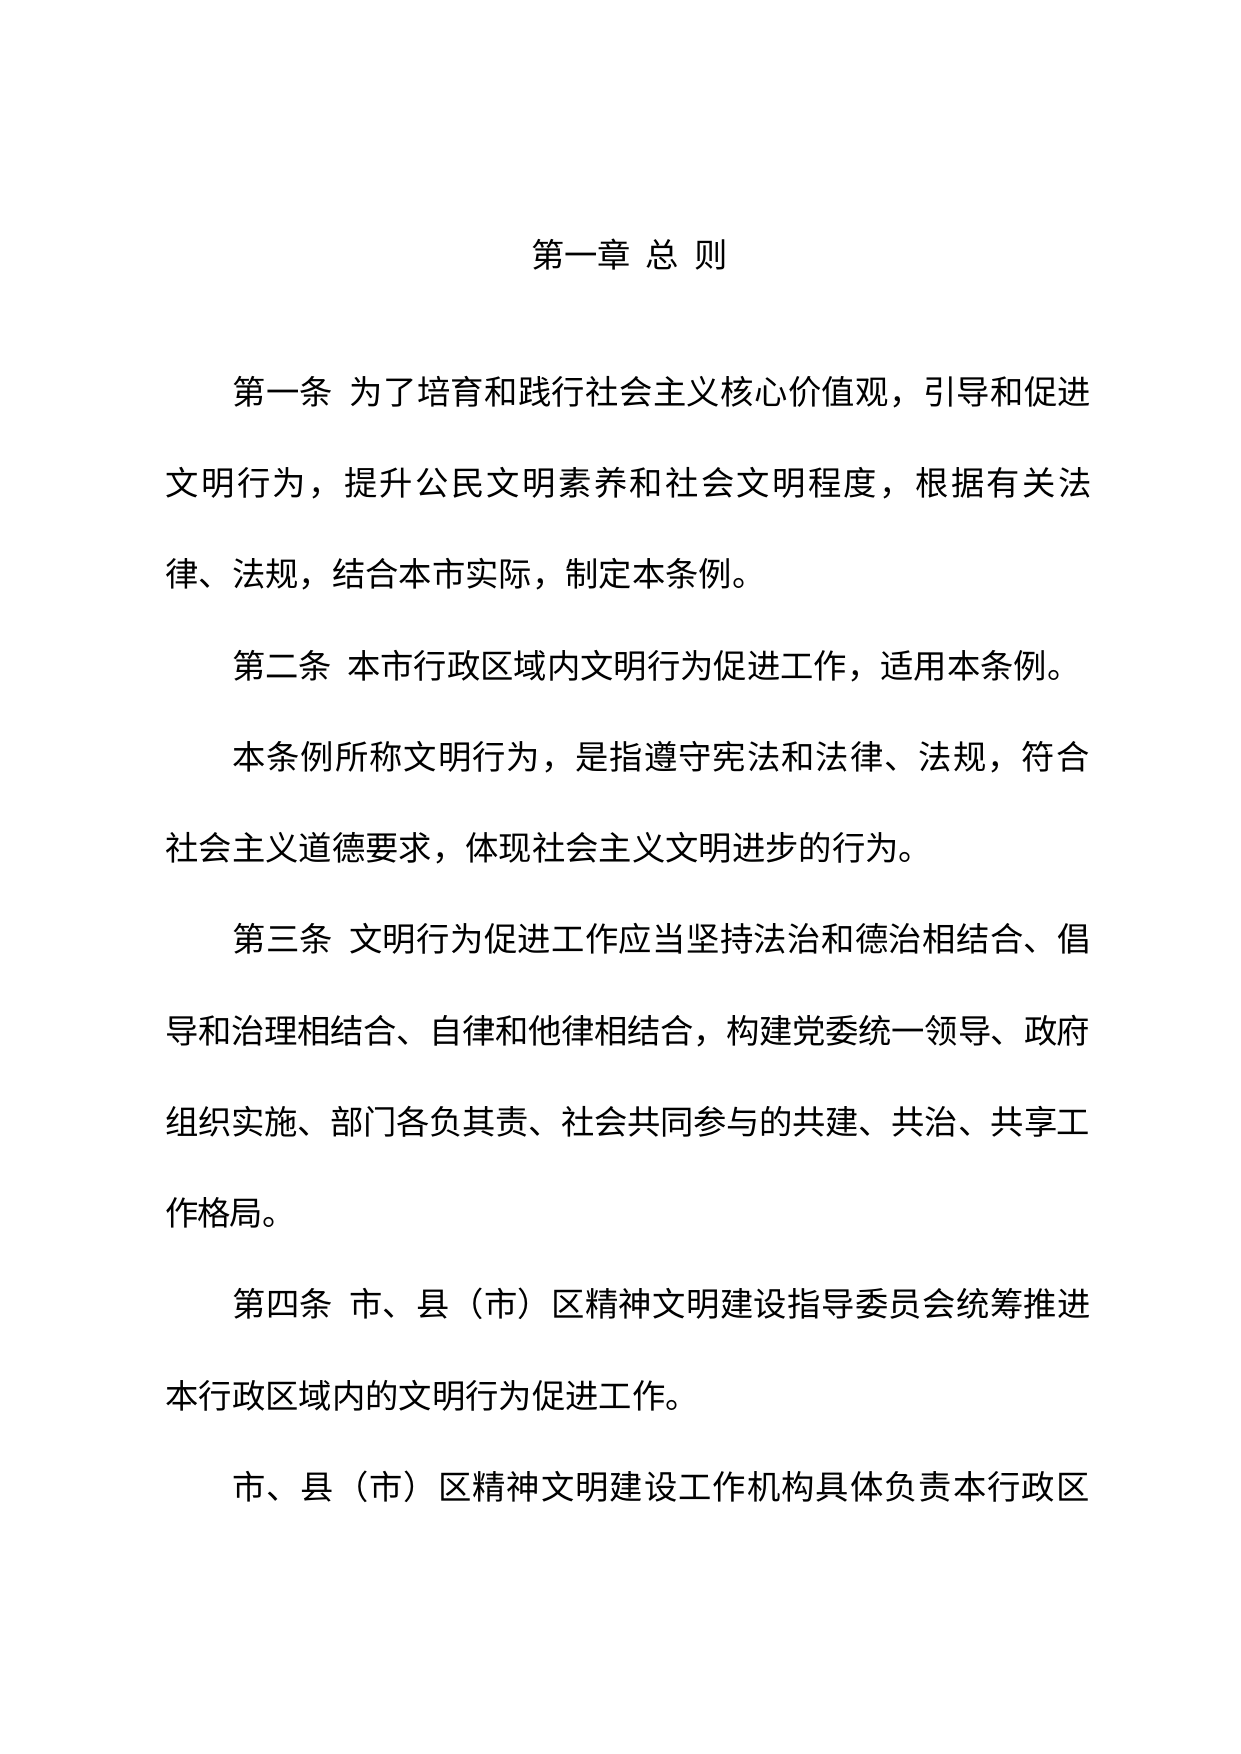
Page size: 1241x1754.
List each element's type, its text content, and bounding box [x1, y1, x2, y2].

text 第二条 本市行政区域内文明行为促进工作，适用本条例。 [165, 618, 1093, 709]
text 本条例所称文明行为，是指遵守宪法和法律、法规，符合社会主义道德要求，体现社会主义文明进步的行为。 [165, 709, 1093, 892]
text 第一条 为了培育和践行社会主义核心价值观，引导和促进文明行为，提升公民文明素养和社会文明程度，根据有关法律、法规，结合本市实际，制定本条例。 [165, 344, 1093, 618]
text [165, 1439, 1093, 1530]
text 第四条 市、县（市）区精神文明建设指导委员会统筹推进本行政区域内的文明行为促进工作。 [165, 1257, 1093, 1439]
text 第一章 总 则 [165, 207, 1093, 298]
text 第三条 文明行为促进工作应当坚持法治和德治相结合、倡导和治理相结合、自律和他律相结合，构建党委统一领导、政府组织实施、部门各负其责、社会共同参与的共建、共治、共享工作格局。 [165, 892, 1093, 1257]
